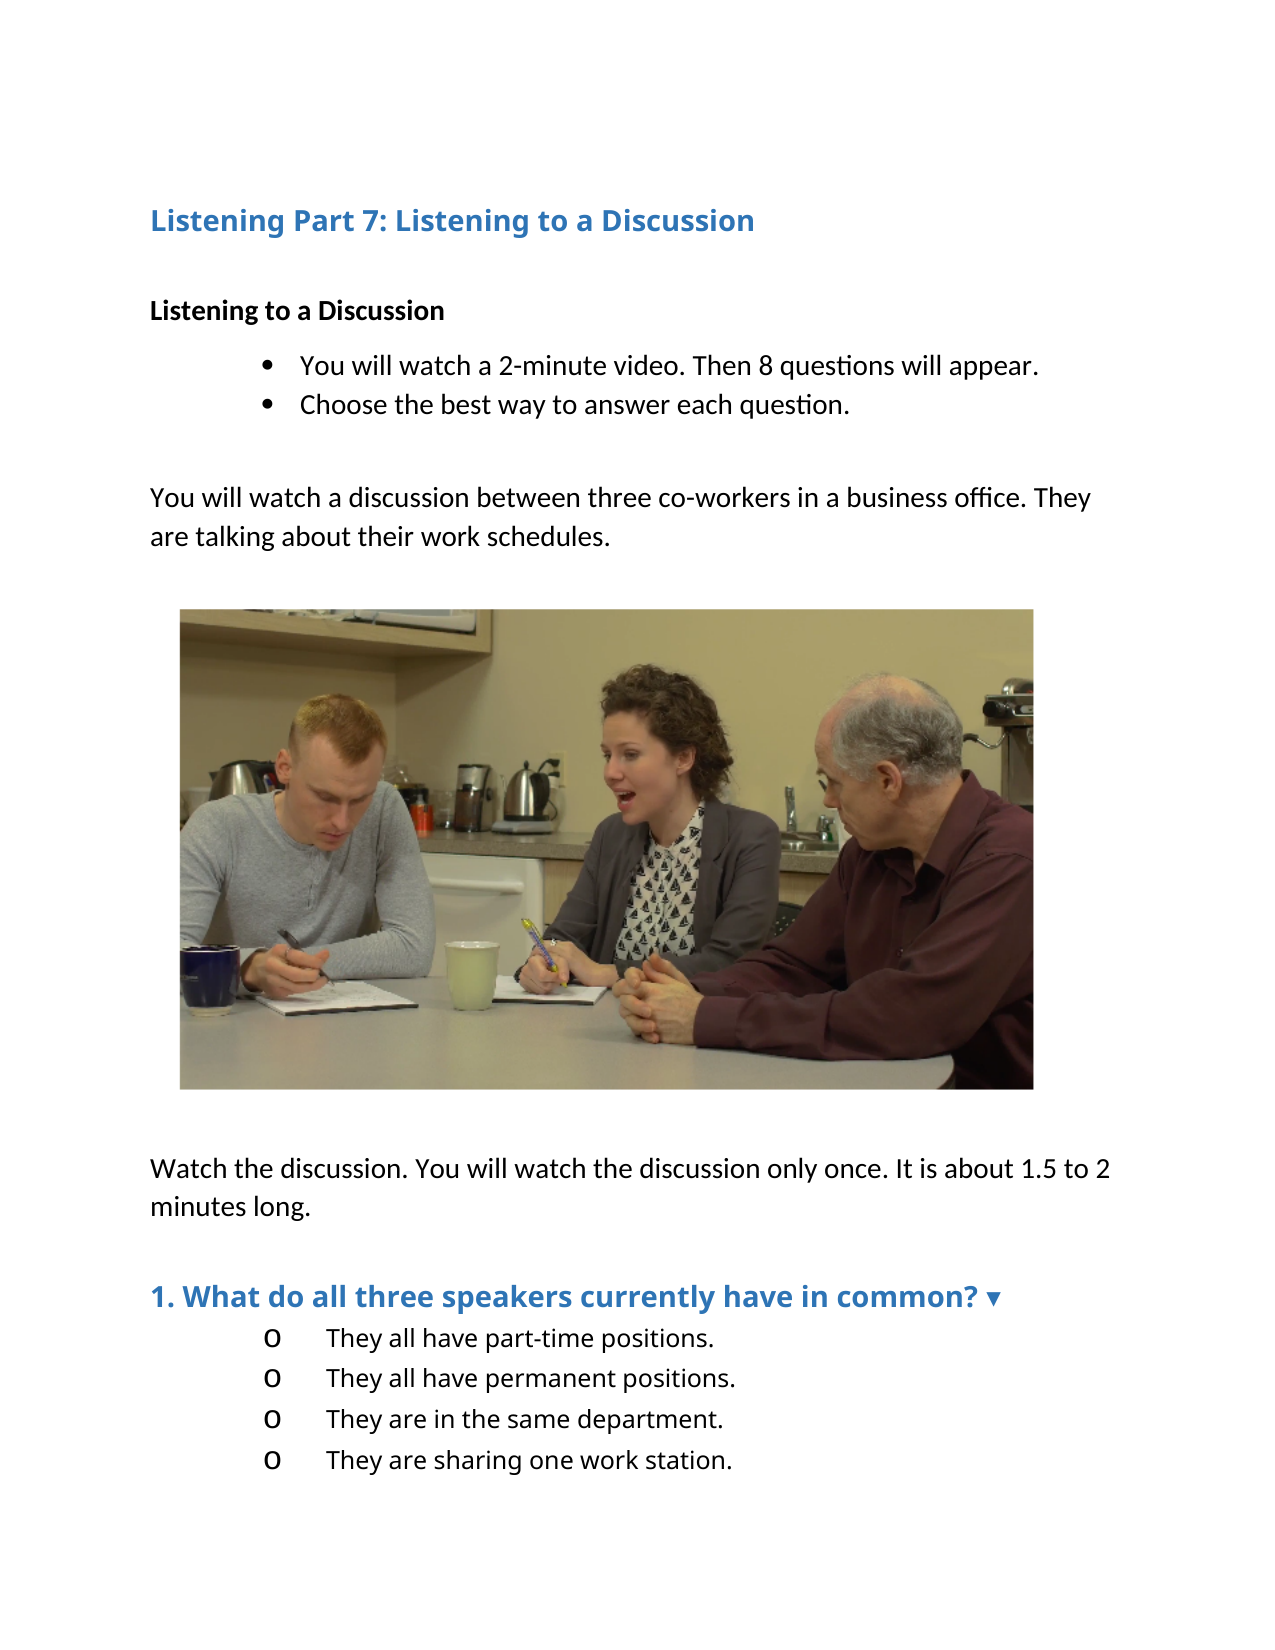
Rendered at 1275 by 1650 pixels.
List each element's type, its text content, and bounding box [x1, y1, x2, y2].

text They all have part-time positions. [262, 1319, 1125, 1357]
picture [150, 573, 1064, 1131]
text You will watch a discussion between three co-workers in a business office. They are talking about their work schedules. [150, 479, 1125, 553]
text They are sharing one work station. [262, 1442, 1125, 1480]
text They are in the same department. [262, 1401, 1125, 1439]
subtitle 1. What do all three speakers currently have in common? ▾ [150, 1277, 1125, 1316]
list Choose the best way to answer each question. [262, 386, 1125, 422]
text They all have permanent positions. [262, 1360, 1125, 1398]
text Listening to a Discussion [150, 292, 1125, 328]
list You will watch a 2-minute video. Then 8 questions will appear. [262, 347, 1125, 383]
text Watch the discussion. You will watch the discussion only once. It is about 1.5 to 2 minutes long. [150, 1150, 1125, 1224]
subtitle Listening Part 7: Listening to a Discussion [150, 200, 1125, 240]
